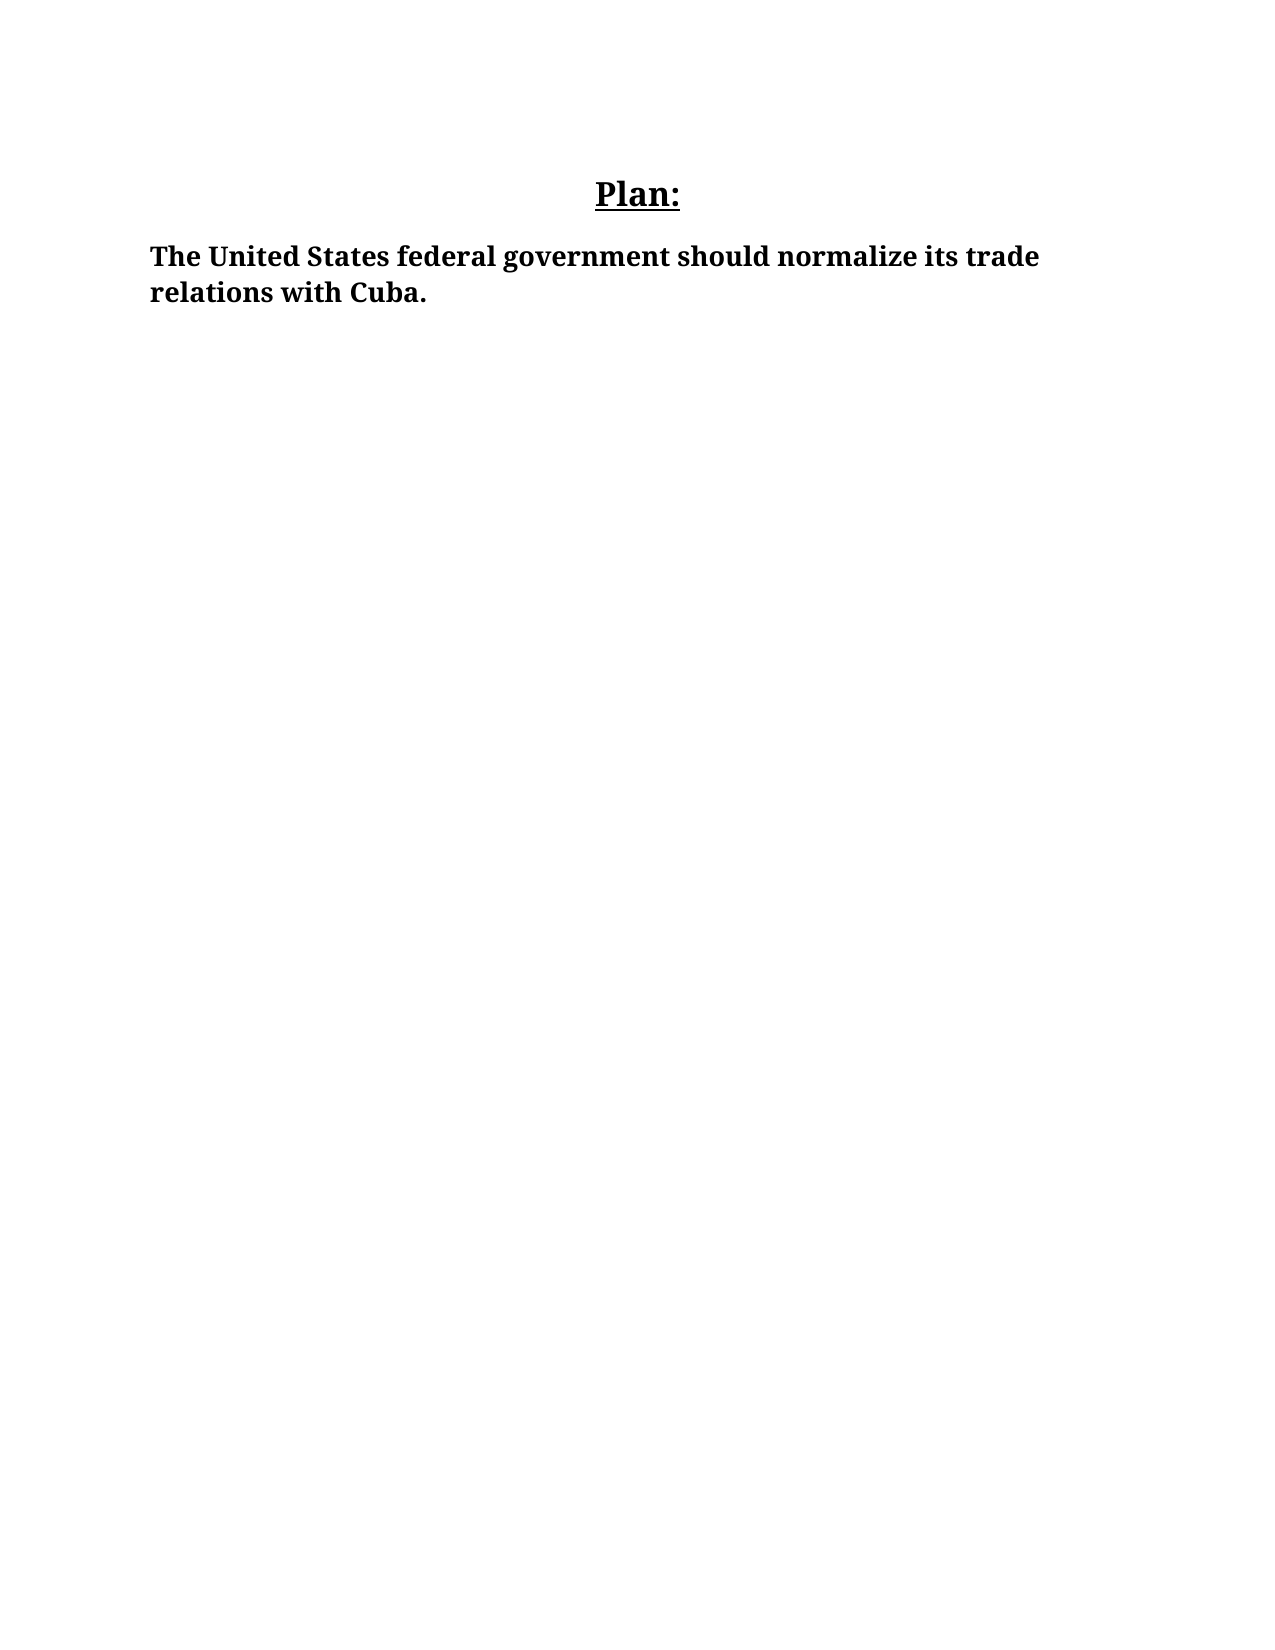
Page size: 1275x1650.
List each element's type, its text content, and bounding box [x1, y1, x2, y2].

subtitle Plan: [150, 171, 1125, 216]
subtitle The United States federal government should normalize its trade relations with Cuba. [150, 237, 1125, 311]
